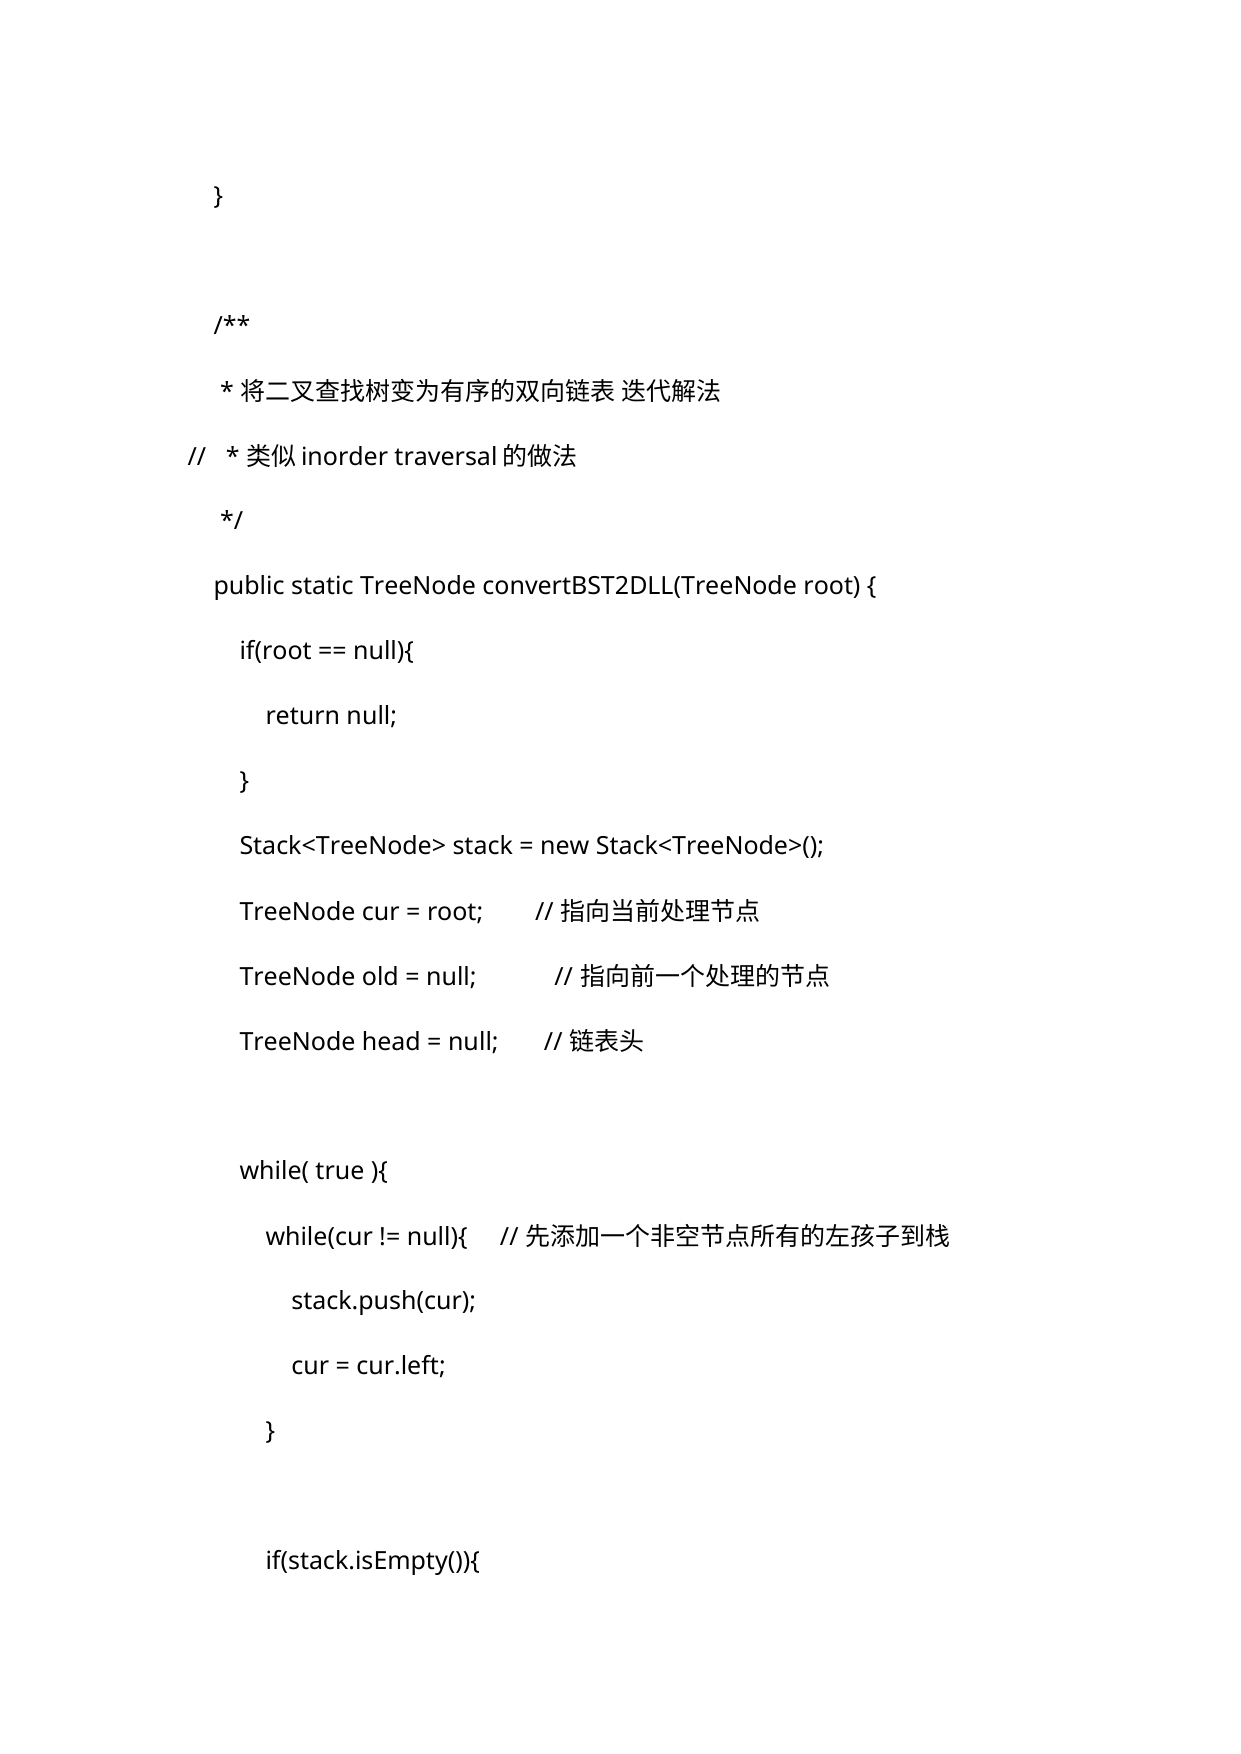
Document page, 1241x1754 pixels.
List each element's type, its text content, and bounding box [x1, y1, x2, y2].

text if(stack.isEmpty()){ [187, 1527, 1053, 1592]
text stack.push(cur); [187, 1267, 1053, 1332]
text Stack<TreeNode> stack = new Stack<TreeNode>(); [187, 812, 1053, 877]
text } [187, 1397, 1053, 1462]
text TreeNode head = null; // 链表头 [187, 1007, 1053, 1072]
text // * 类似inorder traversal的做法 [187, 422, 1053, 487]
text /** [187, 292, 1053, 357]
text } [187, 747, 1053, 812]
text TreeNode cur = root; // 指向当前处理节点 [187, 877, 1053, 942]
text } [187, 162, 1053, 227]
text cur = cur.left; [187, 1332, 1053, 1397]
text * 将二叉查找树变为有序的双向链表 迭代解法 [187, 357, 1053, 422]
text if(root == null){ [187, 617, 1053, 682]
text public static TreeNode convertBST2DLL(TreeNode root) { [187, 552, 1053, 617]
text return null; [187, 682, 1053, 747]
text while(cur != null){ // 先添加一个非空节点所有的左孩子到栈 [187, 1202, 1053, 1267]
text TreeNode old = null; // 指向前一个处理的节点 [187, 942, 1053, 1007]
text */ [187, 487, 1053, 552]
text while( true ){ [187, 1137, 1053, 1202]
